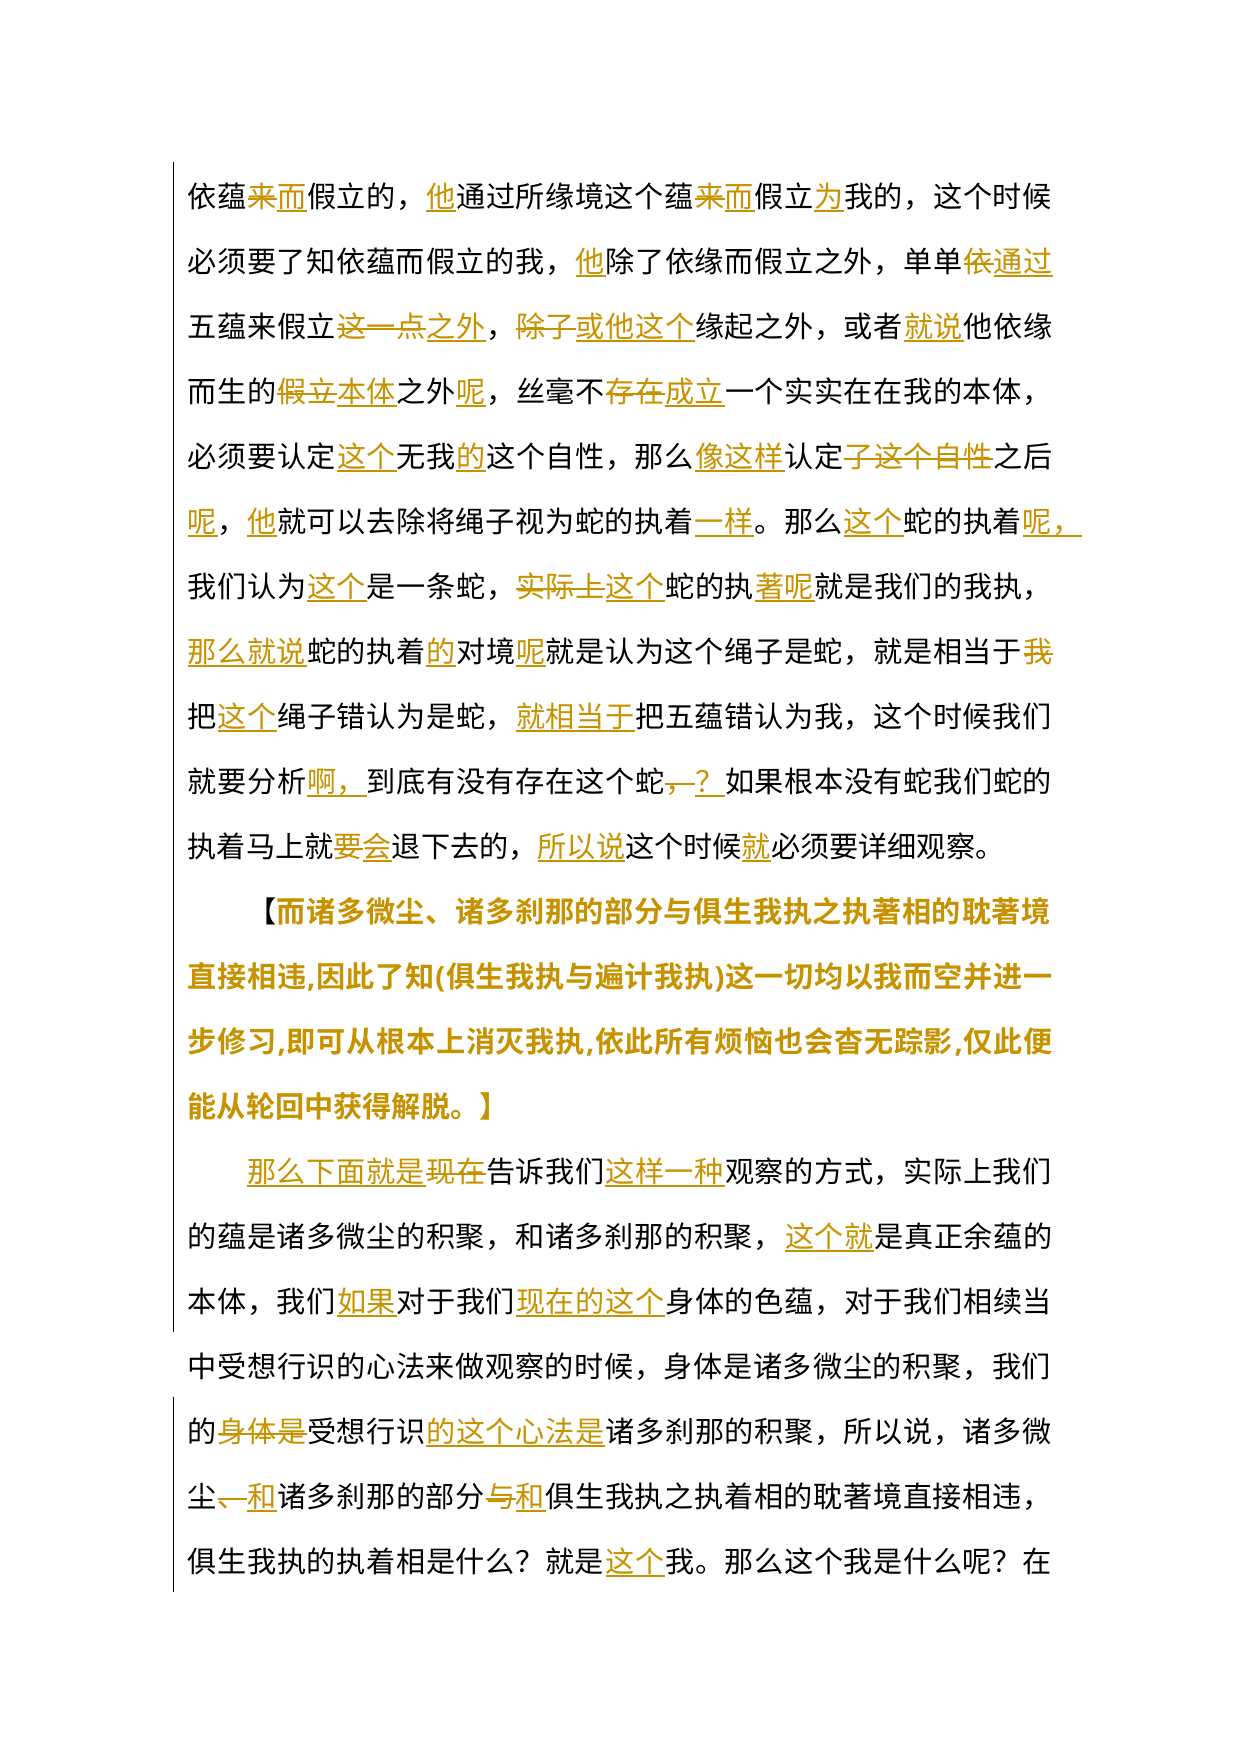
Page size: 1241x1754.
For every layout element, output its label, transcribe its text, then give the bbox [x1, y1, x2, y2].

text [187, 1137, 1053, 1592]
text 【而诸多微尘、诸多刹那的部分与俱生我执之执著相的耽著境直接相违,因此了知(俱生我执与遍计我执)这一切均以我而空并进一步修习,即可从根本上消灭我执,依此所有烦恼也会杳无踪影,仅此便能从轮回中获得解脱。】 [187, 877, 1053, 1137]
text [187, 162, 1053, 877]
